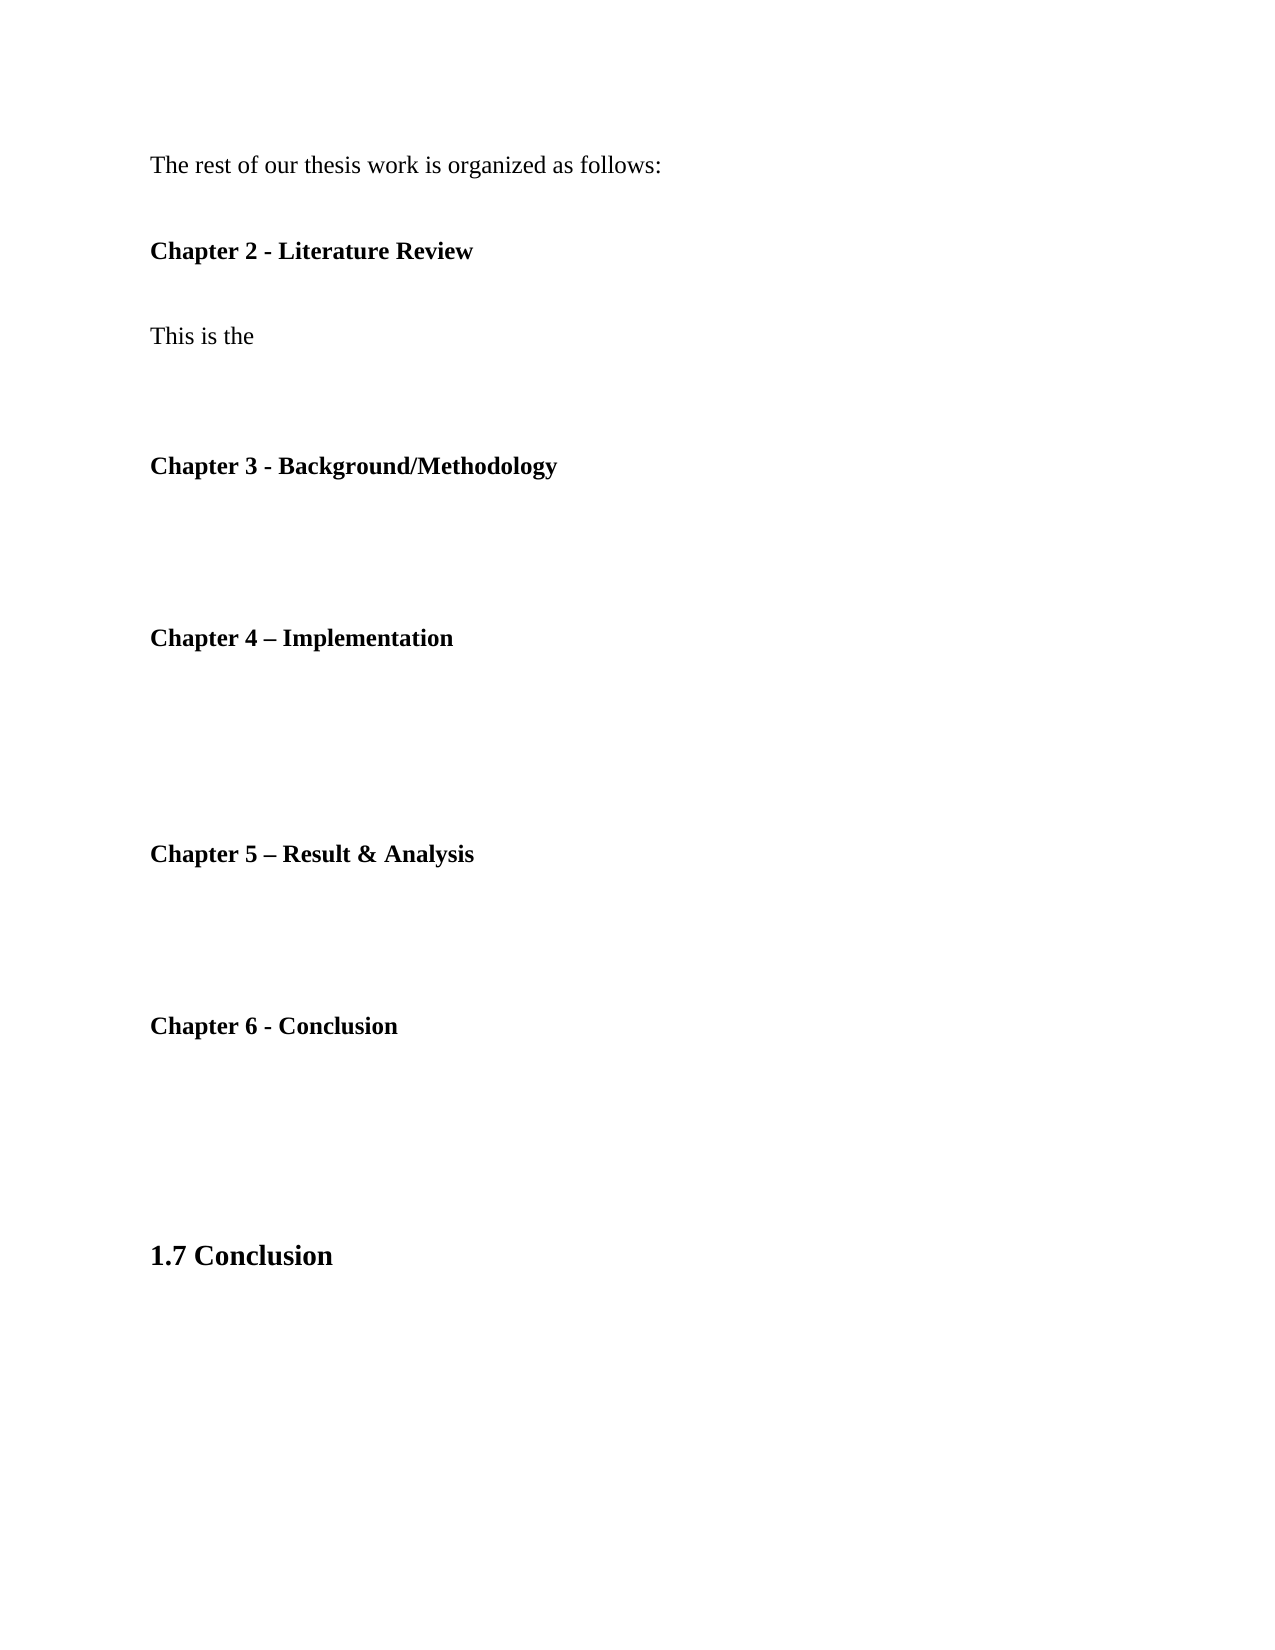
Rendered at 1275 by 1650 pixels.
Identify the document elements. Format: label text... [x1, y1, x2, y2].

list Chapter 2 - Literature Review [150, 236, 1125, 265]
list Chapter 6 - Conclusion [150, 1011, 1125, 1040]
list This is the [150, 321, 1125, 350]
list The rest of our thesis work is organized as follows: [150, 150, 1125, 179]
text 1.7 Conclusion [150, 1238, 1125, 1272]
list Chapter 3 - Background/Methodology [150, 451, 1125, 479]
list Chapter 5 – Result & Analysis [150, 839, 1125, 868]
list Chapter 4 – Implementation [150, 623, 1125, 652]
